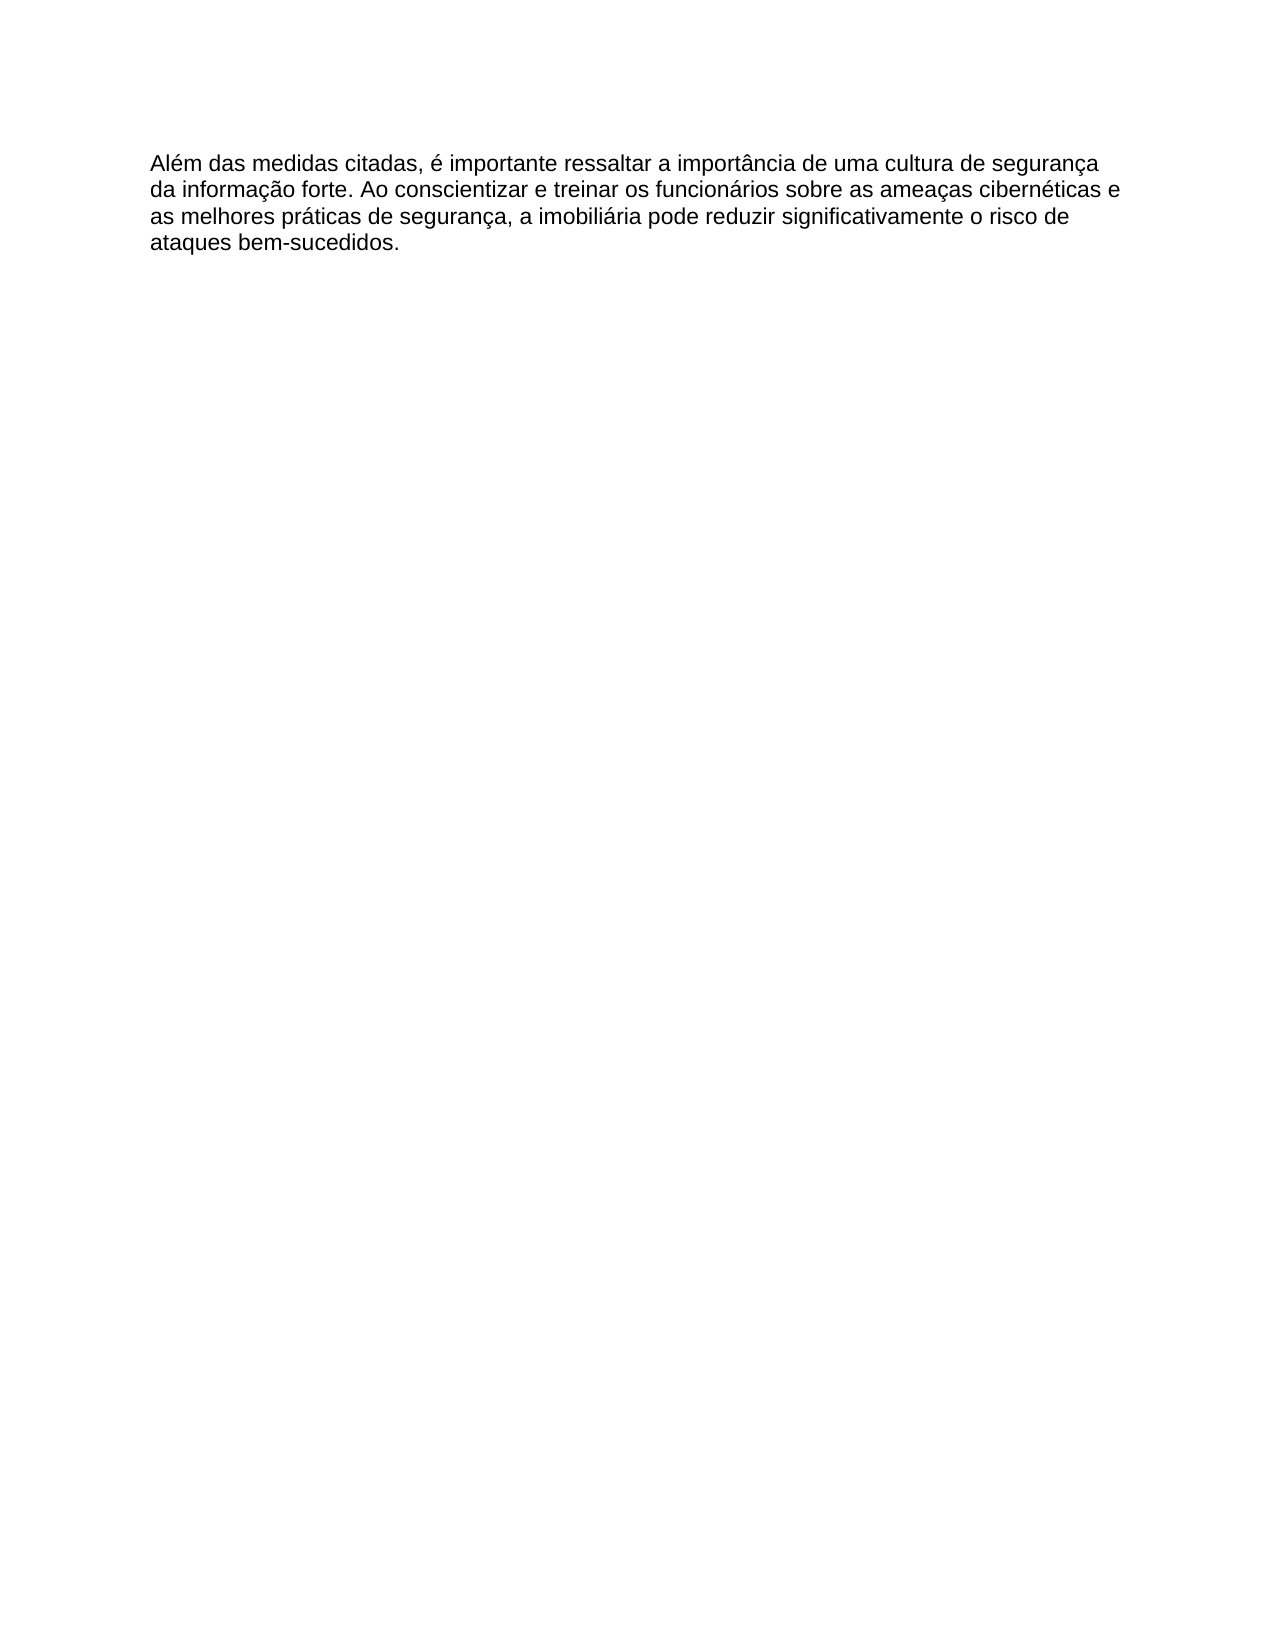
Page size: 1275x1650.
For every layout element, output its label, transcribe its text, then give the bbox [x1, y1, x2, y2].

text Além das medidas citadas, é importante ressaltar a importância de uma cultura de segurança da informação forte. Ao conscientizar e treinar os funcionários sobre as ameaças cibernéticas e as melhores práticas de segurança, a imobiliária pode reduzir significativamente o risco de ataques bem-sucedidos. [150, 150, 1125, 255]
